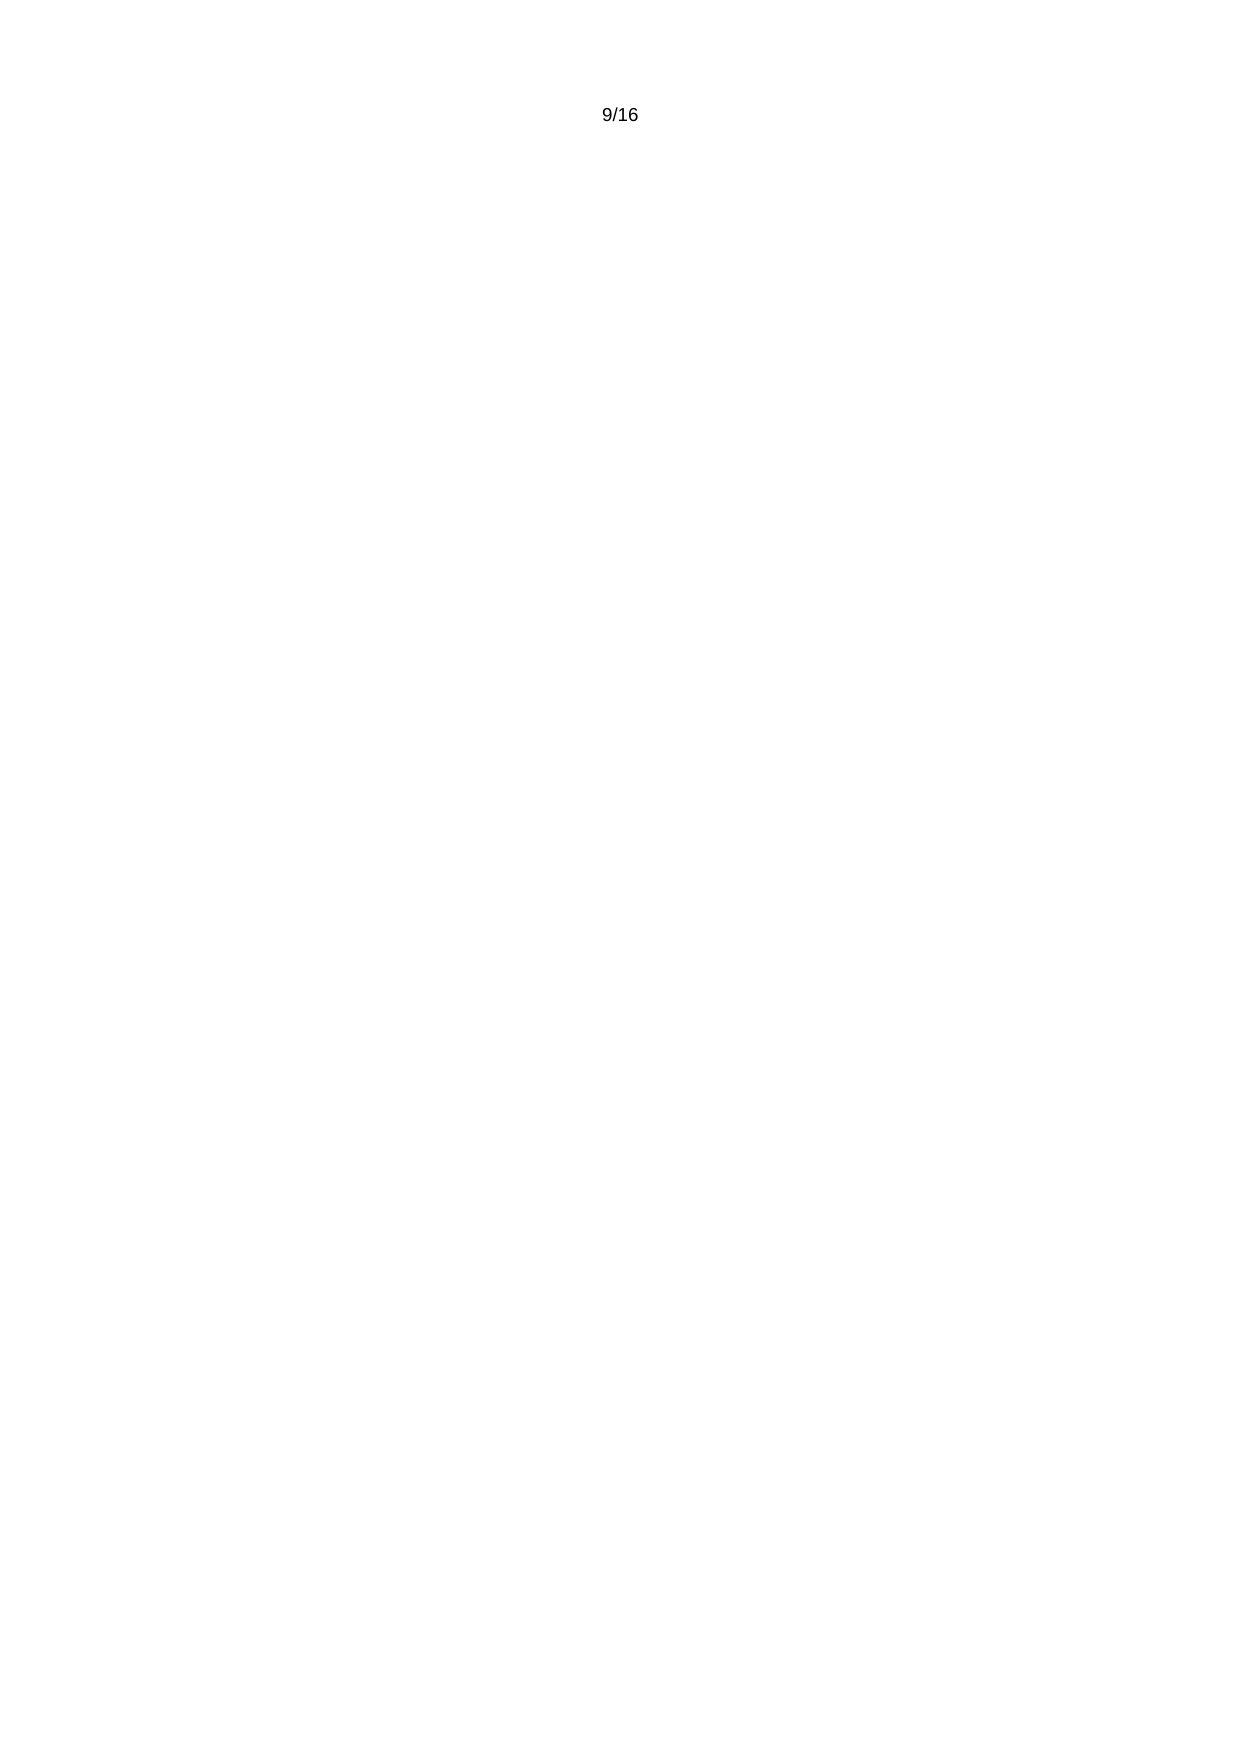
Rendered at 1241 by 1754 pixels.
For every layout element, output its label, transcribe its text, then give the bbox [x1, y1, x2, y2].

text 9/16 [79, 104, 1161, 126]
